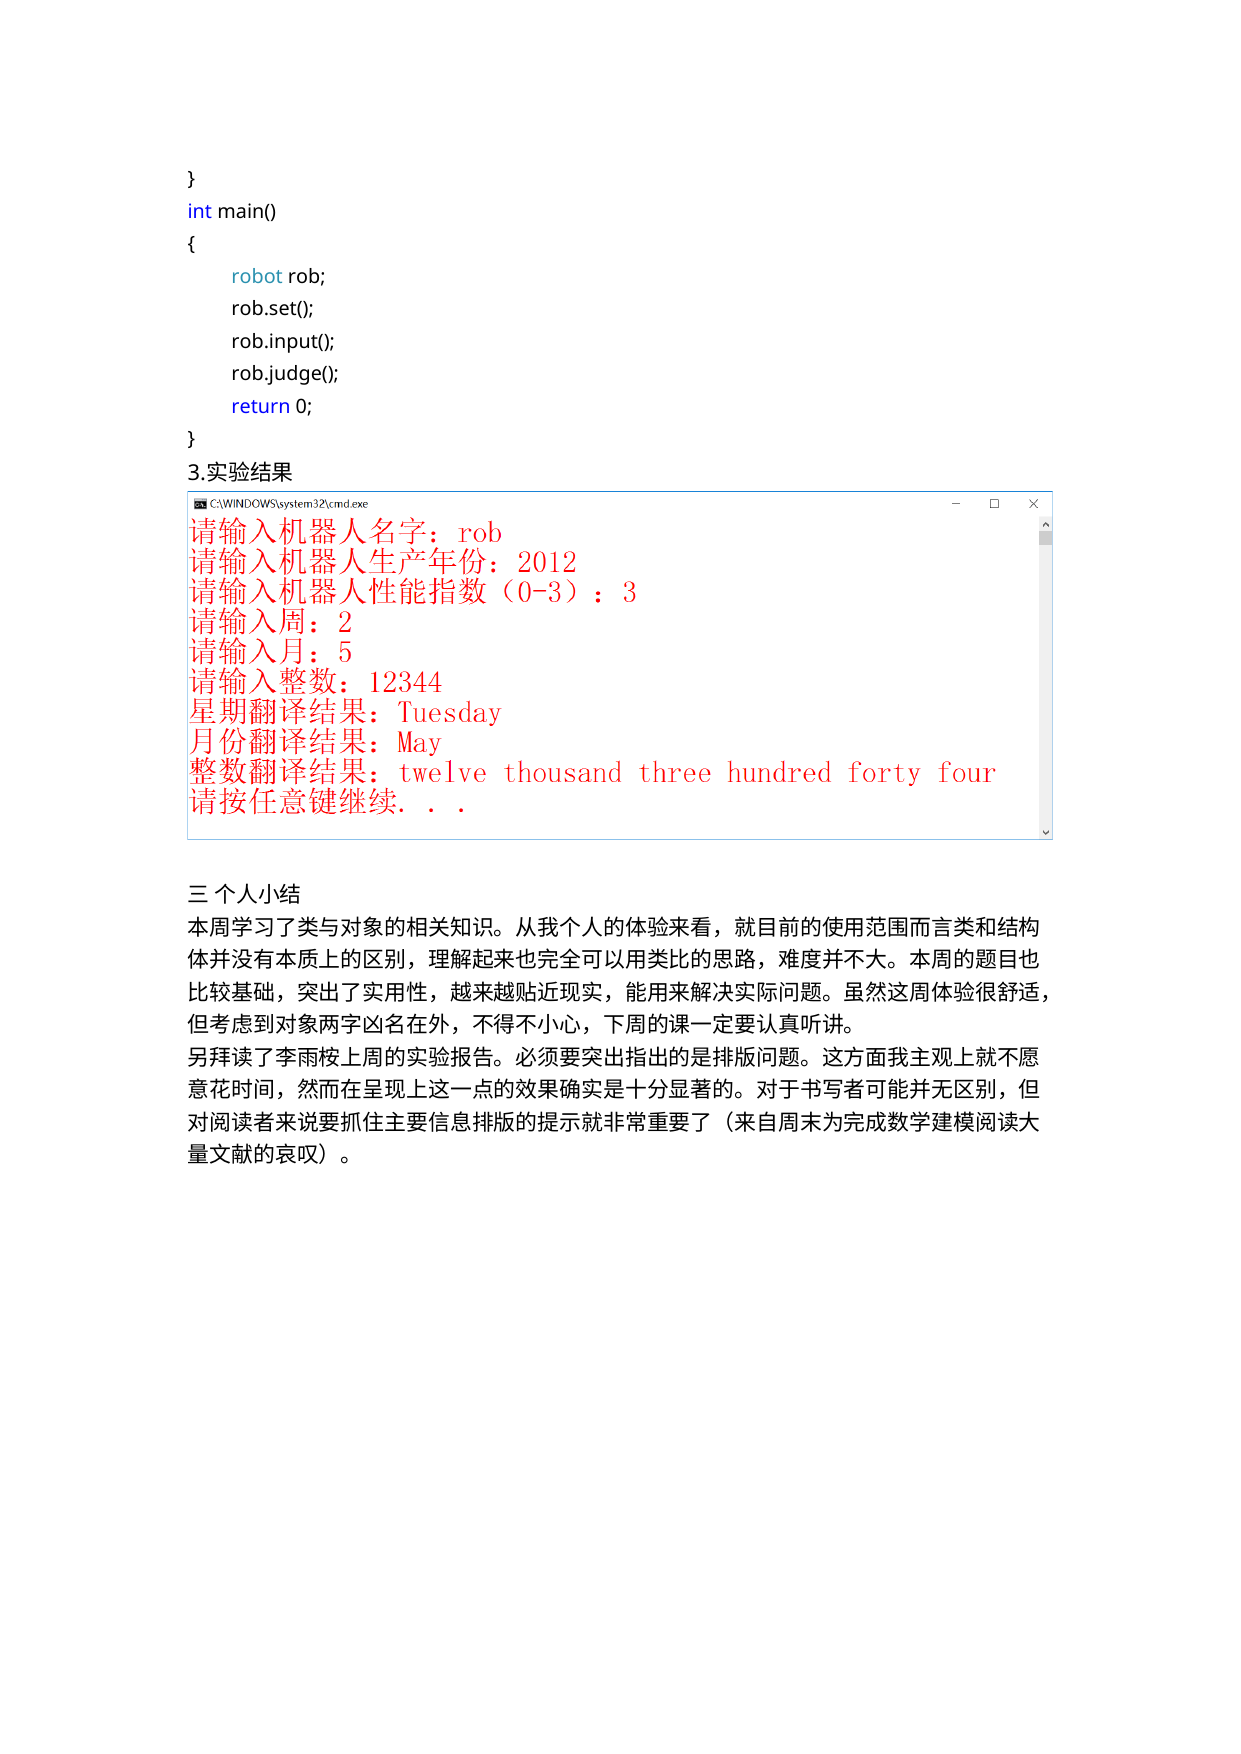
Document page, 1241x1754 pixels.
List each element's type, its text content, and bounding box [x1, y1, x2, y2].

picture [187, 491, 1053, 840]
text return 0; [187, 389, 1053, 422]
text 本周学习了类与对象的相关知识。从我个人的体验来看，就目前的使用范围而言类和结构体并没有本质上的区别，理解起来也完全可以用类比的思路，难度并不大。本周的题目也比较基础，突出了实用性，越来越贴近现实，能用来解决实际问题。虽然这周体验很舒适，但考虑到对象两字凶名在外，不得不小心，下周的课一定要认真听讲。 [187, 909, 1053, 1039]
text rob.set(); [187, 292, 1053, 324]
text int main() [187, 194, 1053, 227]
text rob.judge(); [187, 357, 1053, 389]
text { [187, 227, 1053, 259]
text robot rob; [187, 259, 1053, 292]
text } [187, 162, 1053, 194]
text 三 个人小结 [187, 877, 1053, 909]
text 3.实验结果 [187, 454, 1053, 487]
text } [187, 422, 1053, 454]
text rob.input(); [187, 324, 1053, 357]
text 另拜读了李雨桉上周的实验报告。必须要突出指出的是排版问题。这方面我主观上就不愿意花时间，然而在呈现上这一点的效果确实是十分显著的。对于书写者可能并无区别，但对阅读者来说要抓住主要信息排版的提示就非常重要了（来自周末为完成数学建模阅读大量文献的哀叹）。 [187, 1039, 1053, 1169]
